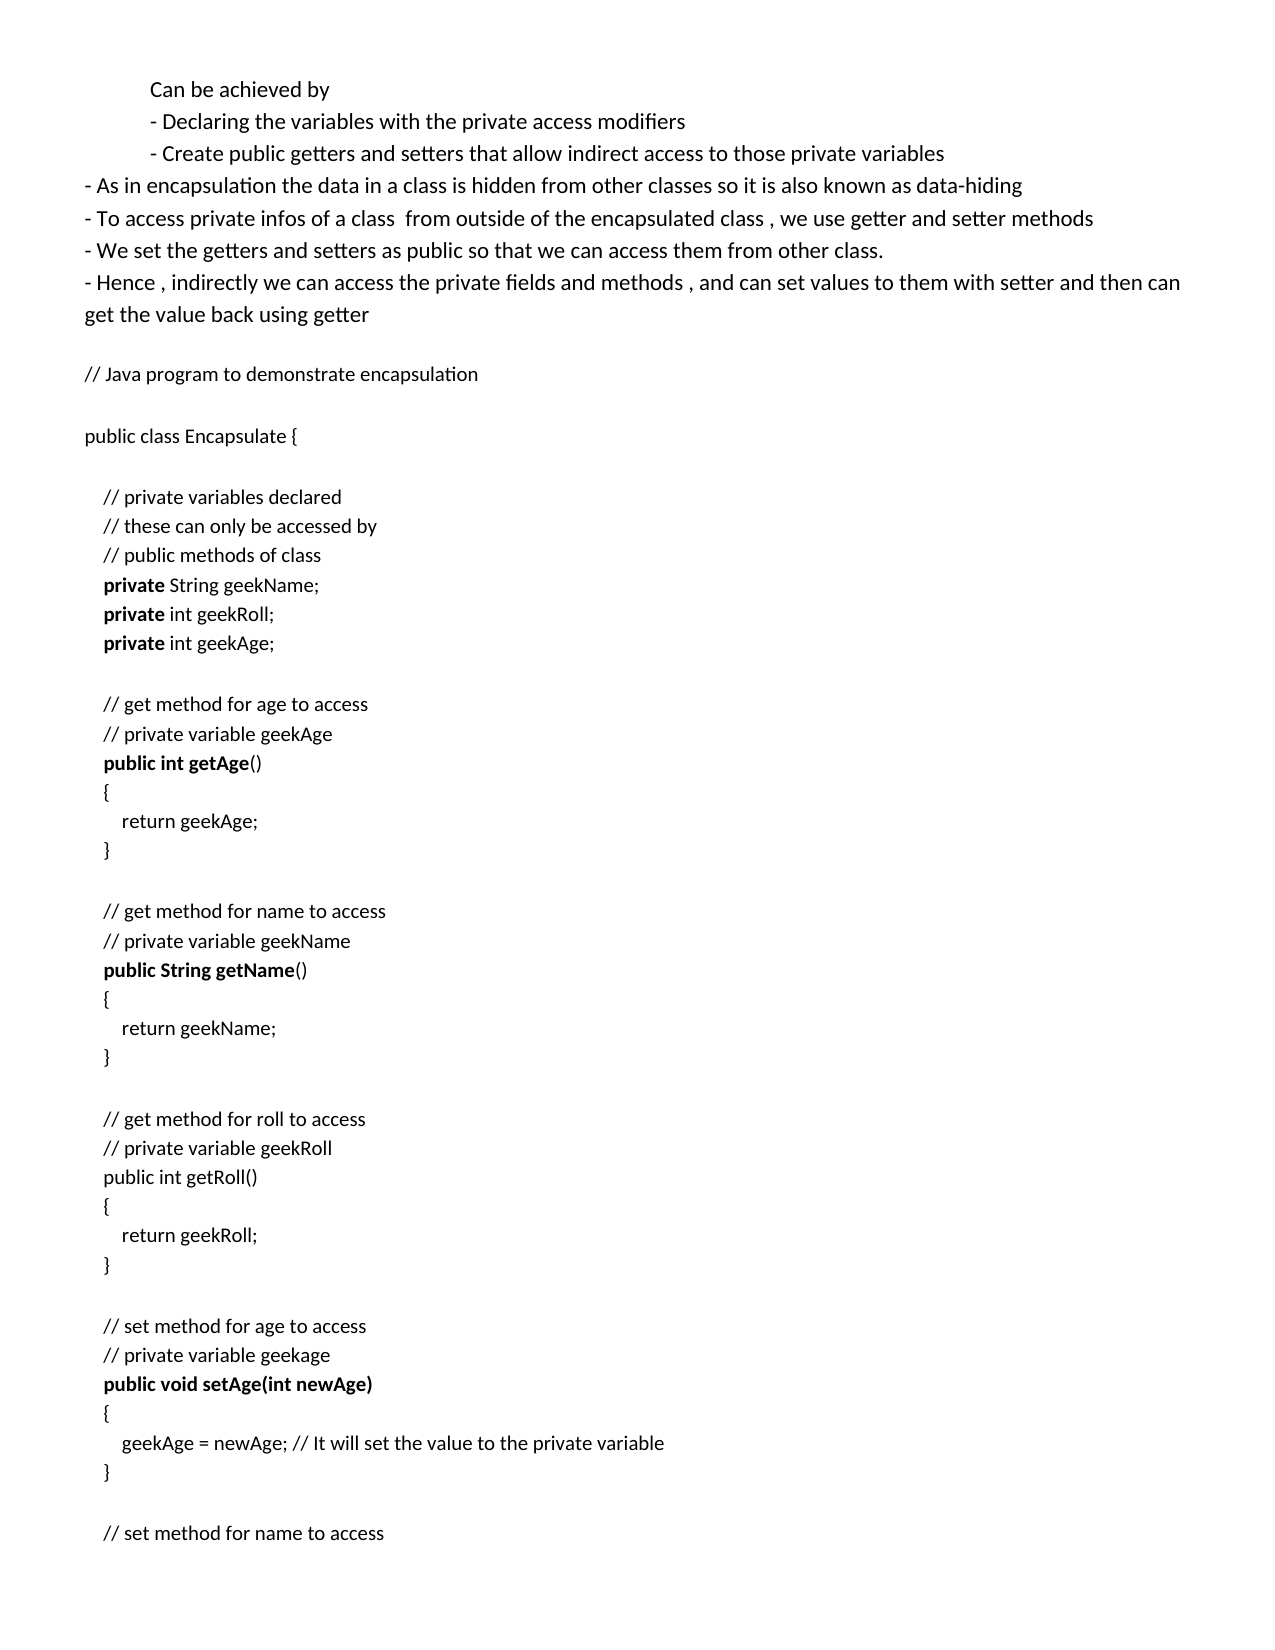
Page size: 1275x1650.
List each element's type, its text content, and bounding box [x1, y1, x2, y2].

text // get method for roll to access [84, 1106, 1191, 1131]
text { [84, 1193, 1191, 1219]
text - To access private infos of a class from outside of the encapsulated class , we use getter and setter methods [84, 204, 1191, 232]
text private int geekAge; [84, 630, 1191, 656]
text // get method for name to access [84, 899, 1191, 924]
text { [84, 986, 1191, 1012]
text // get method for age to access [84, 692, 1191, 717]
text // private variables declared [84, 484, 1191, 510]
text // these can only be accessed by [84, 513, 1191, 539]
text public int getAge() [84, 750, 1191, 775]
text } [84, 1459, 1191, 1484]
text public void setAge(int newAge) [84, 1371, 1191, 1397]
text public String getName() [84, 957, 1191, 982]
text } [84, 1252, 1191, 1277]
text // set method for age to access [84, 1313, 1191, 1338]
text - We set the getters and setters as public so that we can access them from other class. [84, 236, 1191, 264]
text } [84, 837, 1191, 863]
text // private variable geekRoll [84, 1135, 1191, 1161]
text { [84, 1401, 1191, 1426]
text public int getRoll() [84, 1164, 1191, 1190]
text - As in encapsulation the data in a class is hidden from other classes so it is also known as data-hiding [84, 172, 1191, 199]
text // public methods of class [84, 543, 1191, 568]
text private int geekRoll; [84, 601, 1191, 626]
text - Declaring the variables with the private access modifiers [84, 107, 1191, 135]
text Can be achieved by [84, 75, 1191, 103]
text return geekAge; [84, 808, 1191, 834]
text geekAge = newAge; // It will set the value to the private variable [84, 1430, 1191, 1455]
text public class Encapsulate { [84, 423, 1191, 448]
text // set method for name to access [84, 1520, 1191, 1546]
text // private variable geekName [84, 928, 1191, 953]
text // private variable geekAge [84, 721, 1191, 746]
text - Hence , indirectly we can access the private fields and methods , and can set values to them with setter and then can get the value back using getter [84, 268, 1191, 328]
text - Create public getters and setters that allow indirect access to those private variables [84, 139, 1191, 167]
text { [84, 779, 1191, 804]
text // Java program to demonstrate encapsulation [84, 362, 1191, 387]
text return geekName; [84, 1015, 1191, 1041]
text return geekRoll; [84, 1223, 1191, 1248]
text // private variable geekage [84, 1342, 1191, 1368]
text private String geekName; [84, 572, 1191, 597]
text } [84, 1044, 1191, 1070]
